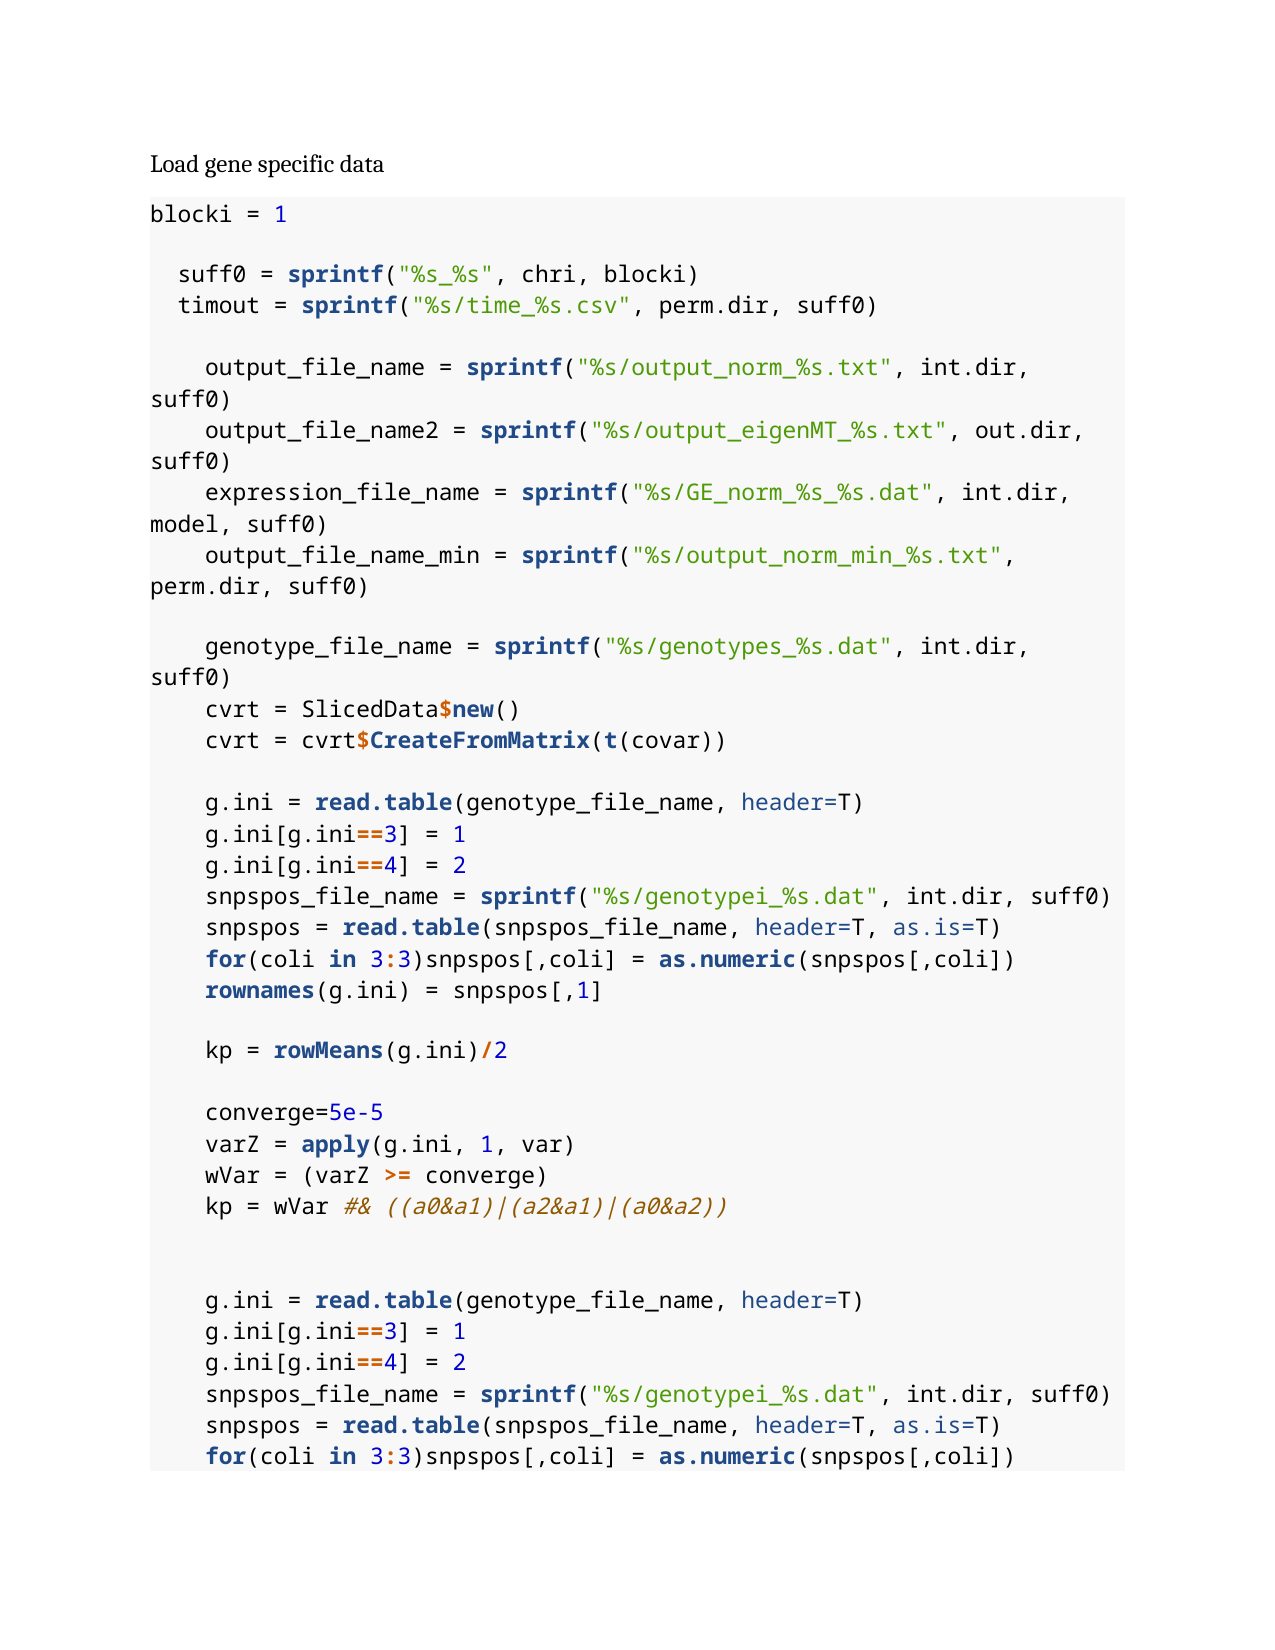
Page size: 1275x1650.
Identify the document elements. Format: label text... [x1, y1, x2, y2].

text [150, 197, 1125, 1471]
text Load gene specific data [150, 150, 1125, 179]
